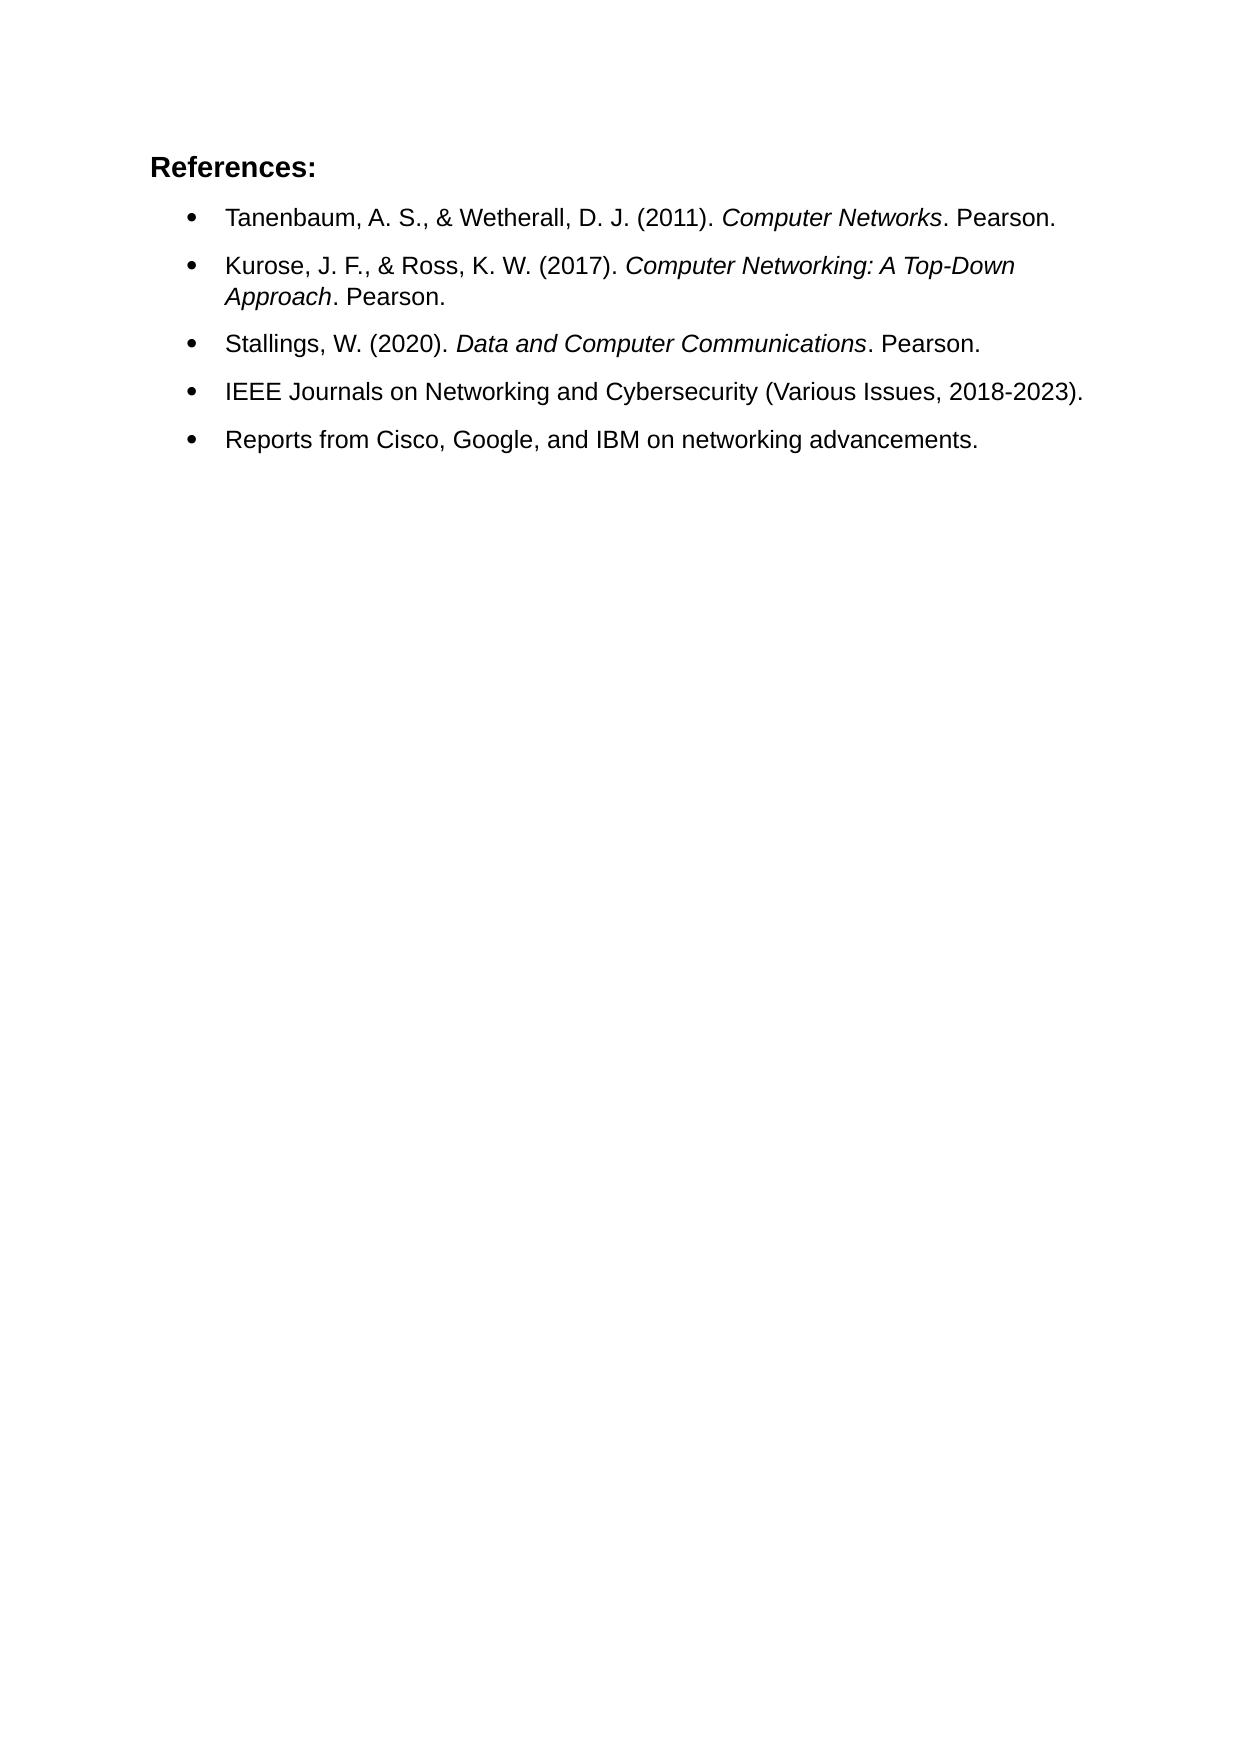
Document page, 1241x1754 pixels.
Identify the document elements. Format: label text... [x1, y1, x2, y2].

list Tanenbaum, A. S., & Wetherall, D. J. (2011). Computer Networks. Pearson. [187, 203, 1090, 232]
list Reports from Cisco, Google, and IBM on networking advancements. [187, 425, 1090, 454]
list Kurose, J. F., & Ross, K. W. (2017). Computer Networking: A Top-Down Approach. Pearson. [187, 251, 1090, 311]
text References: [150, 150, 1090, 183]
list IEEE Journals on Networking and Cybersecurity (Various Issues, 2018-2023). [187, 377, 1090, 406]
list Stallings, W. (2020). Data and Computer Communications. Pearson. [187, 329, 1090, 358]
